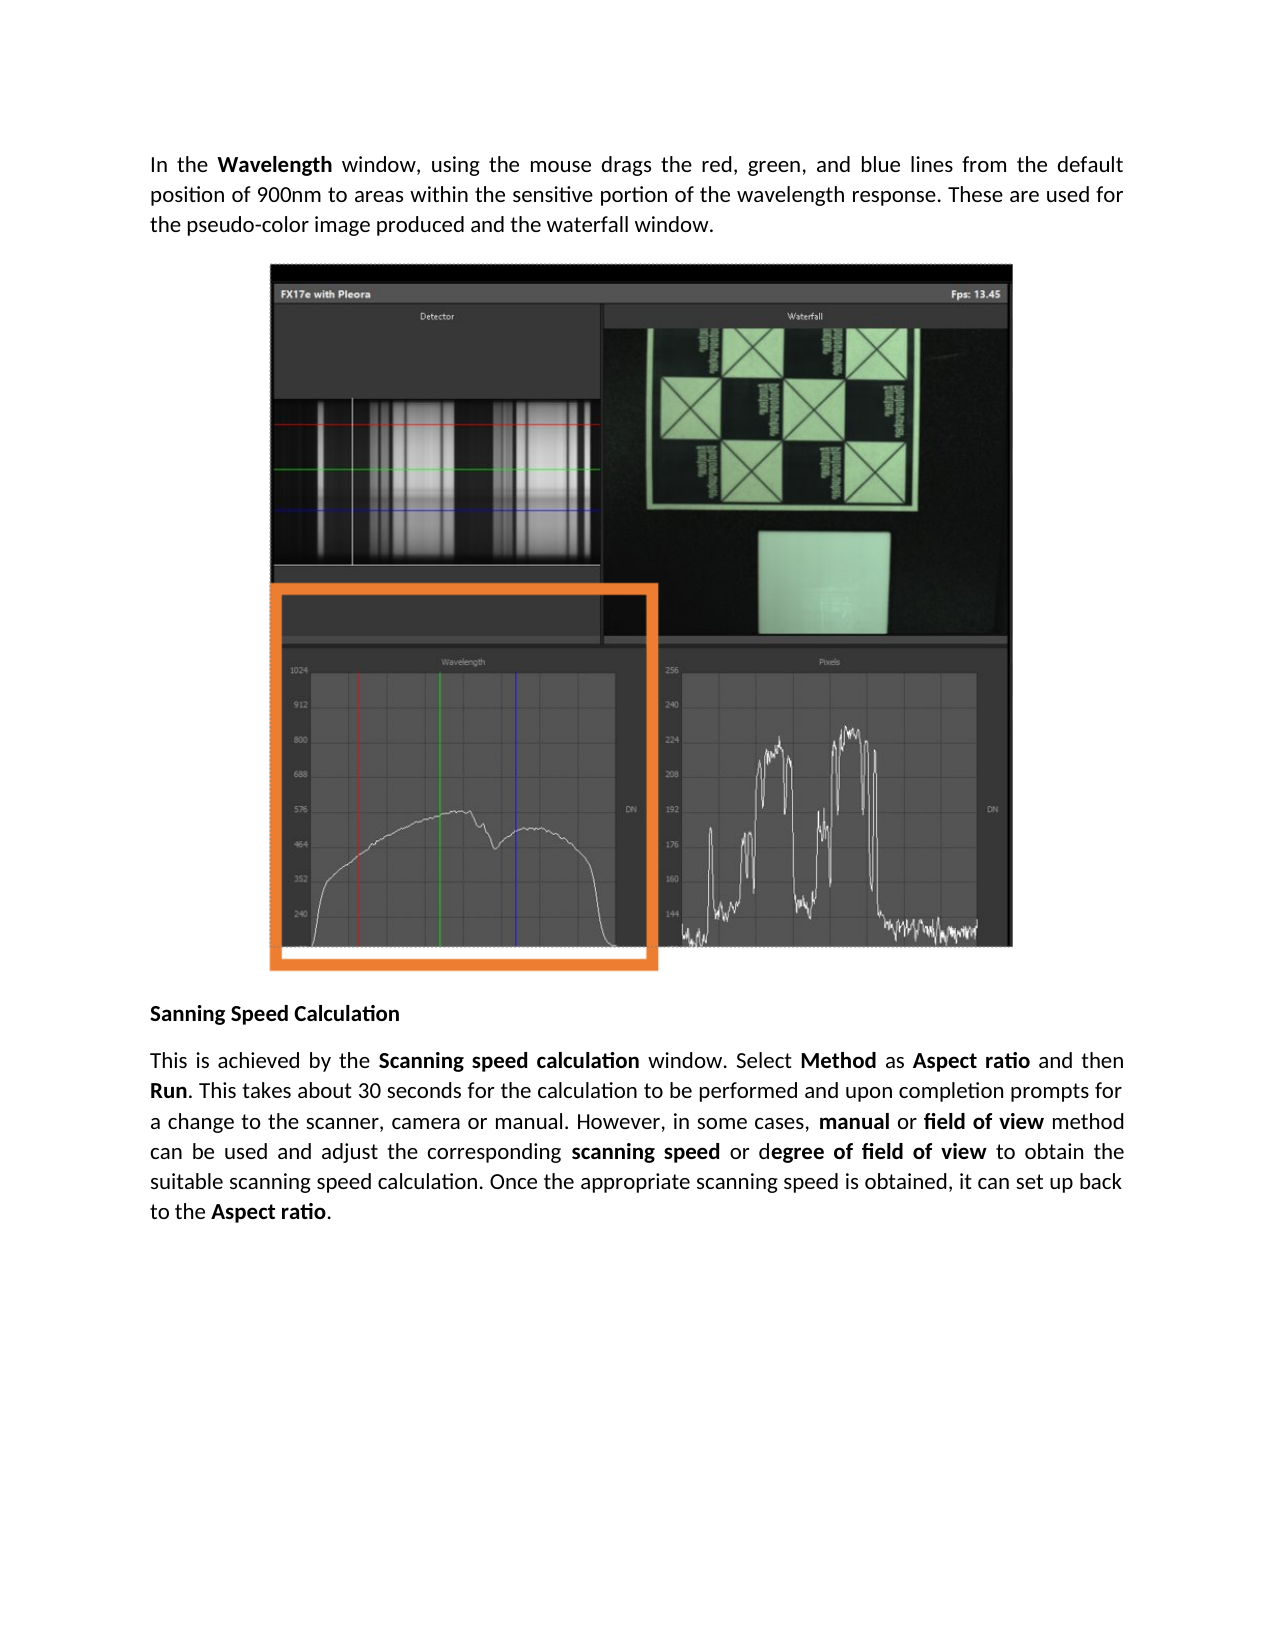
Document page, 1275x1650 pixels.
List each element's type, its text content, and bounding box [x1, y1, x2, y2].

picture [262, 257, 1013, 981]
text This is achieved by the Scanning speed calculation window. Select Method as Aspect ratio and then Run. This takes about 30 seconds for the calculation to be performed and upon completion prompts for a change to the scanner, camera or manual. However, in some cases, manual or field of view method can be used and adjust the corresponding scanning speed or degree of field of view to obtain the suitable scanning speed calculation. Once the appropriate scanning speed is obtained, it can set up back to the Aspect ratio. [150, 1046, 1125, 1226]
text In the Wavelength window, using the mouse drags the red, green, and blue lines from the default position of 900nm to areas within the sensitive portion of the wavelength response. These are used for the pseudo-color image produced and the waterfall window. [150, 150, 1125, 238]
text Sanning Speed Calculation [150, 999, 1125, 1028]
